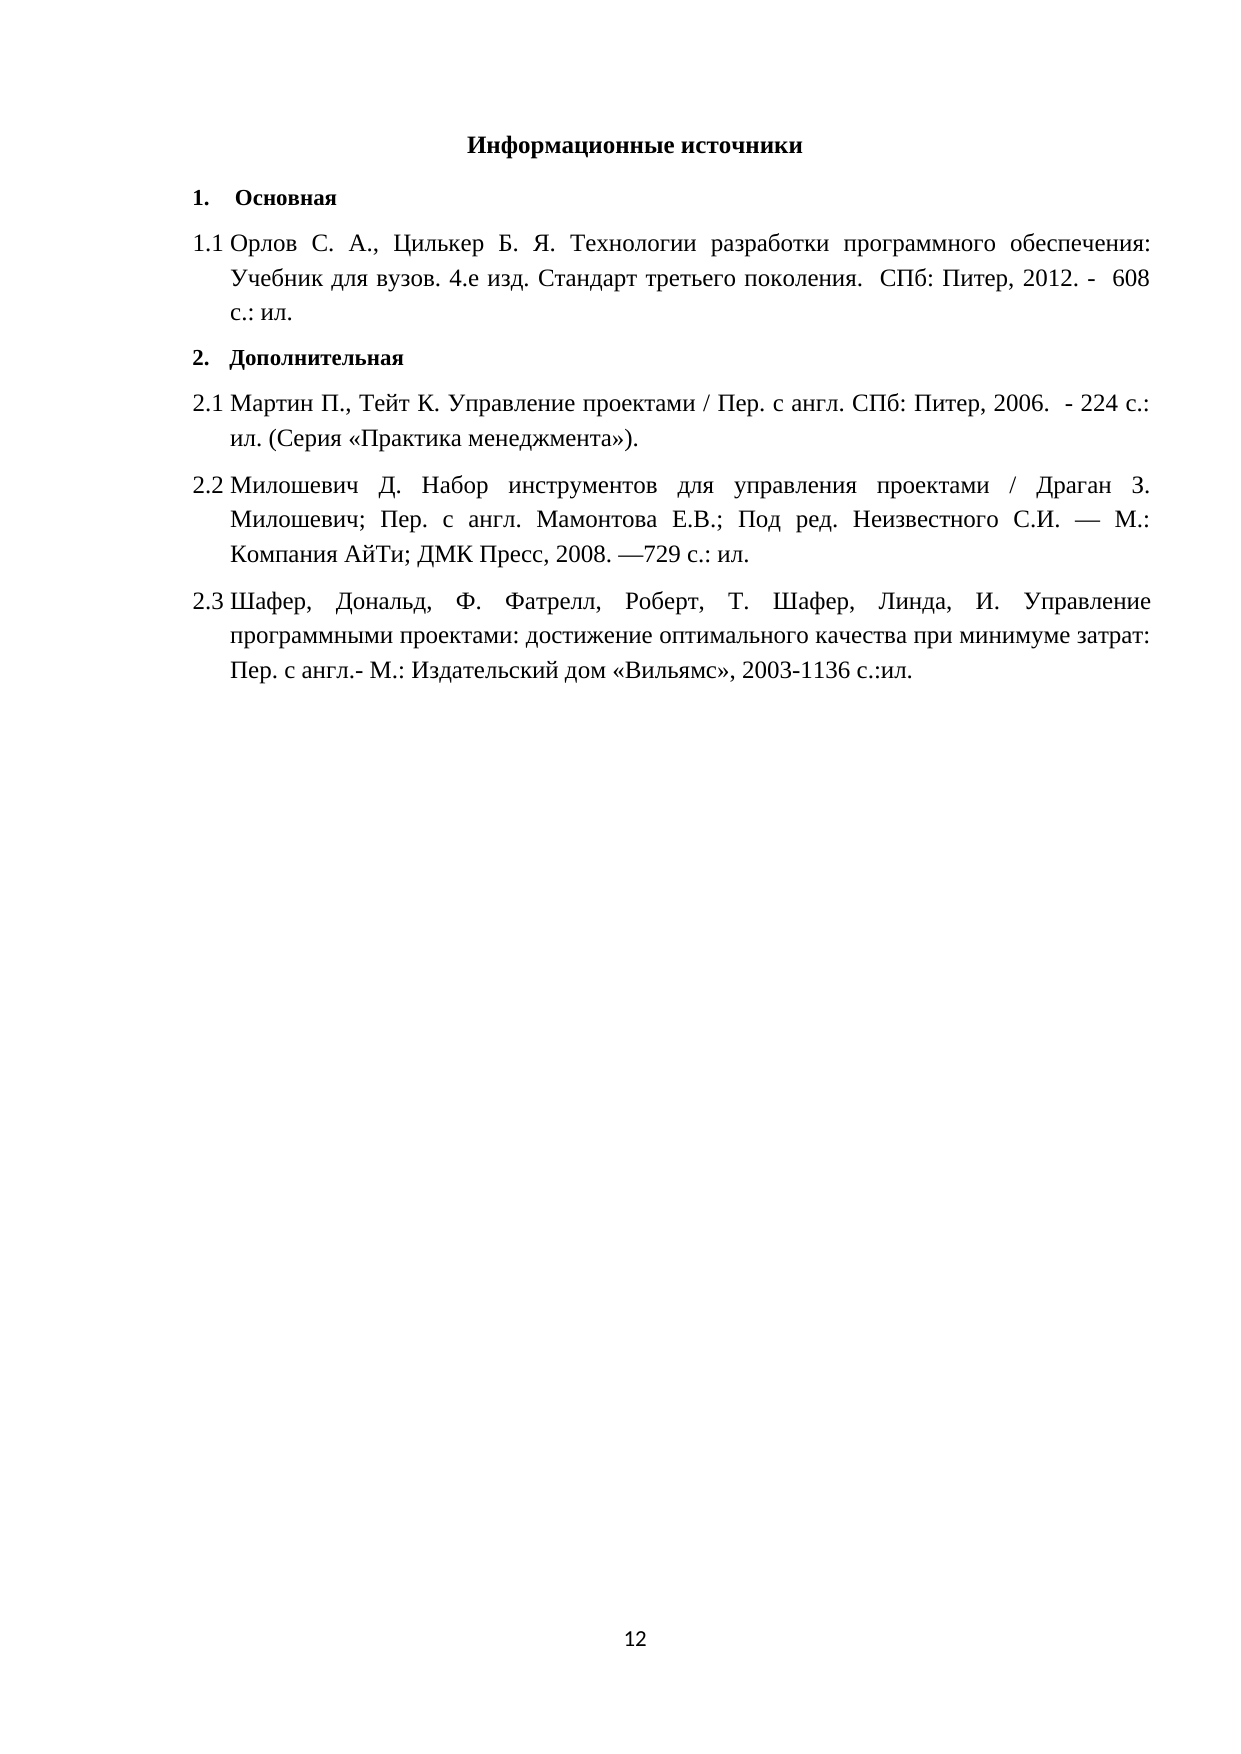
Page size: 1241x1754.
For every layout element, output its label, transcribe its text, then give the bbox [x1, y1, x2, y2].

list Орлов С. А., Цилькер Б. Я. Технологии разработки программного обеспечения: Учебник для вузов. 4.е изд. Стандарт третьего поколения. СПб: Питер, 2012. - 608 с.: ил. [192, 228, 1152, 326]
list Шафер, Дональд, Ф. Фатрелл, Роберт, Т. Шафер, Линда, И. Управление программными проектами: достижение оптимального качества при минимуме затрат: Пер. с англ.- М.: Издательский дом «Вильямс», 2003-1136 с.:ил. [192, 586, 1152, 683]
list Основная [192, 184, 1152, 211]
subtitle Информационные источники [118, 131, 1152, 159]
list Дополнительная [192, 344, 1152, 371]
list Милошевич Д. Набор инструментов для управления проектами / Драган З. Милошевич; Пер. с англ. Мамонтова Е.В.; Под ред. Неизвестного С.И. — М.: Компания АйТи; ДМК Пресс, 2008. —729 с.: ил. [192, 470, 1152, 568]
list Мартин П., Тейт К. Управление проектами / Пер. с англ. СПб: Питер, 2006. - 224 с.: ил. (Серия «Практика менеджмента»). [192, 388, 1152, 452]
